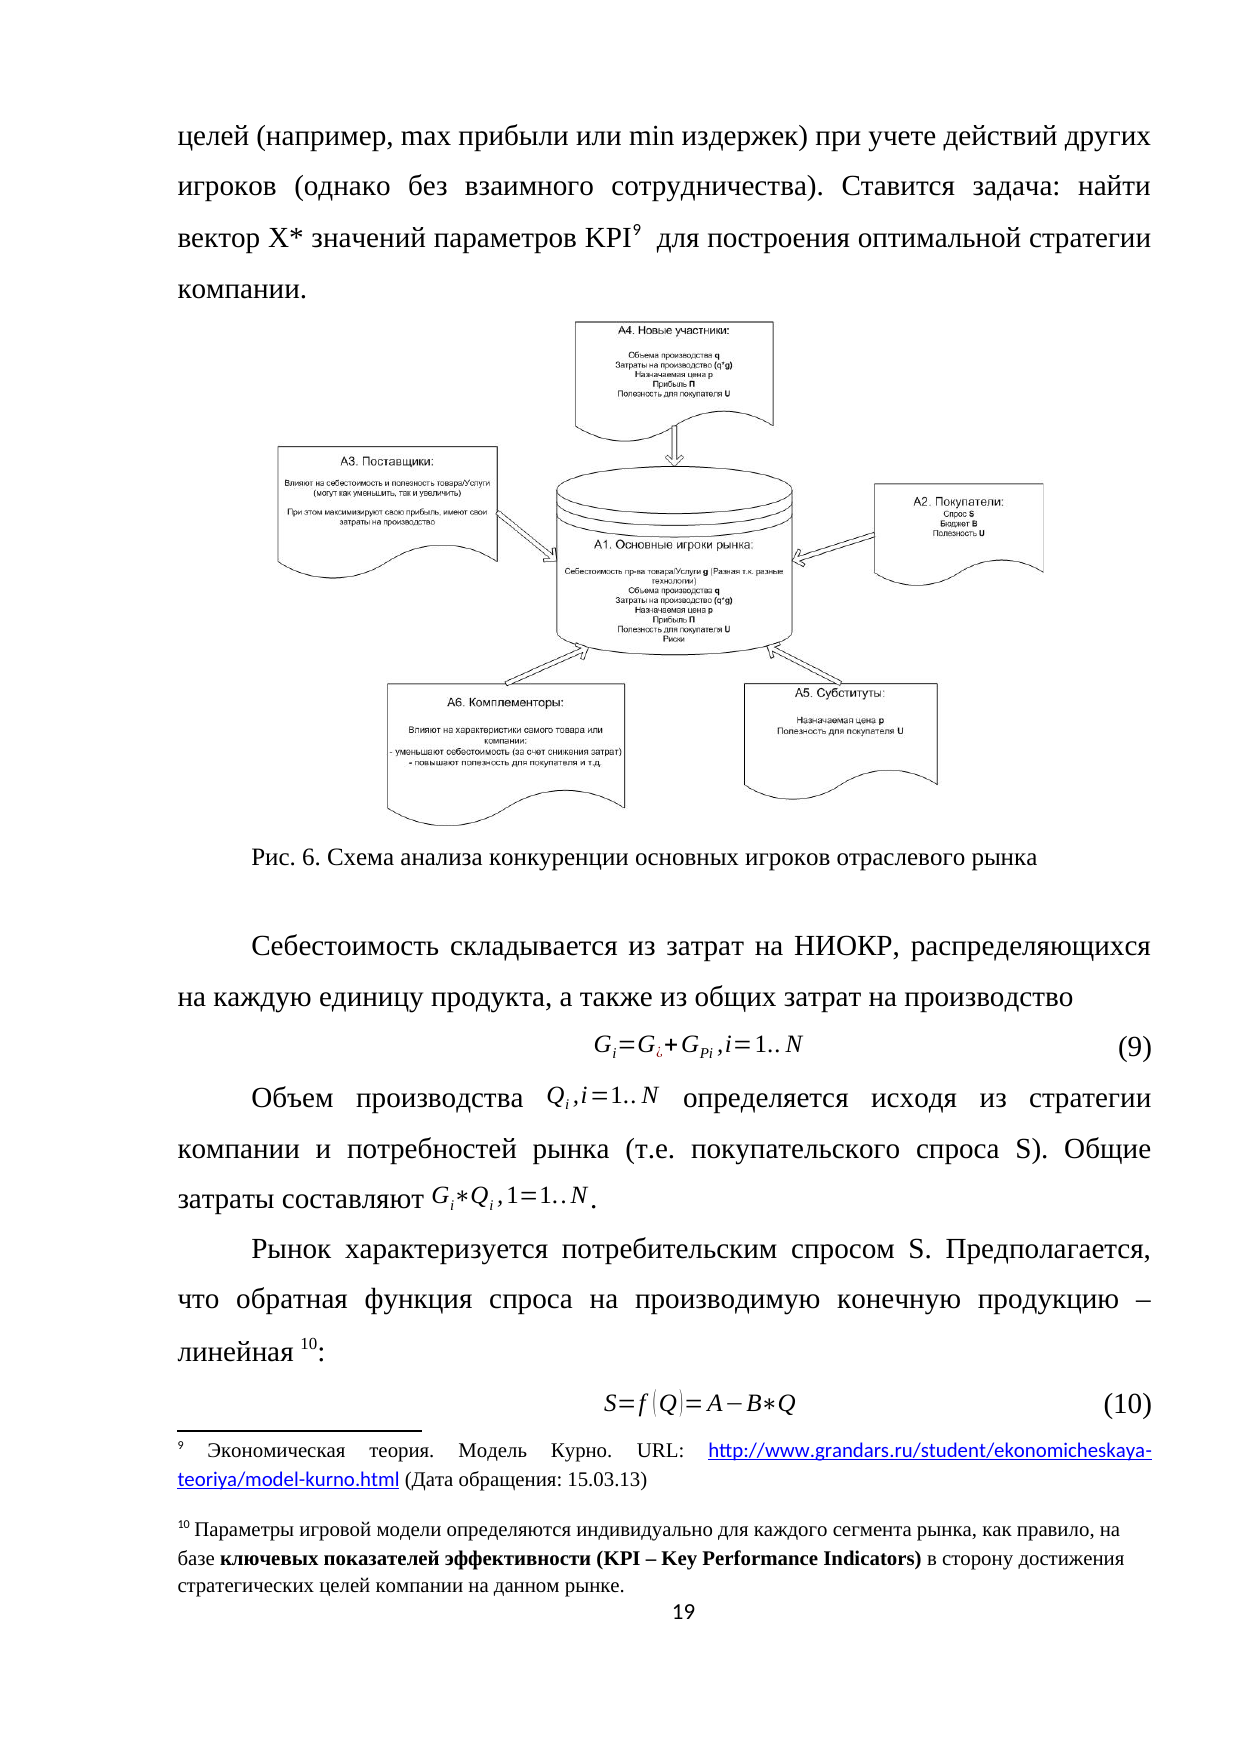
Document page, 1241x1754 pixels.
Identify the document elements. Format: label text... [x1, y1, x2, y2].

list Объем производства определяется исходя из стратегии компании и потребностей рынка (т.е. покупательского спроса S). Общие затраты составляют . [177, 1080, 1152, 1214]
picture [277, 321, 1044, 826]
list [177, 118, 1152, 305]
list Себестоимость складывается из затрат на НИОКР, распределяющихся на каждую единицу продукта, а также из общих затрат на производство [177, 928, 1152, 1012]
list (10) [177, 1386, 1152, 1421]
list (9) [177, 1029, 1152, 1064]
list Рынок характеризуется потребительским спросом S. Предполагается, что обратная функция спроса на производимую конечную продукцию – линейная : [177, 1231, 1152, 1369]
text Рис. 6. Схема анализа конкуренции основных игроков отраслевого рынка [177, 842, 1144, 871]
